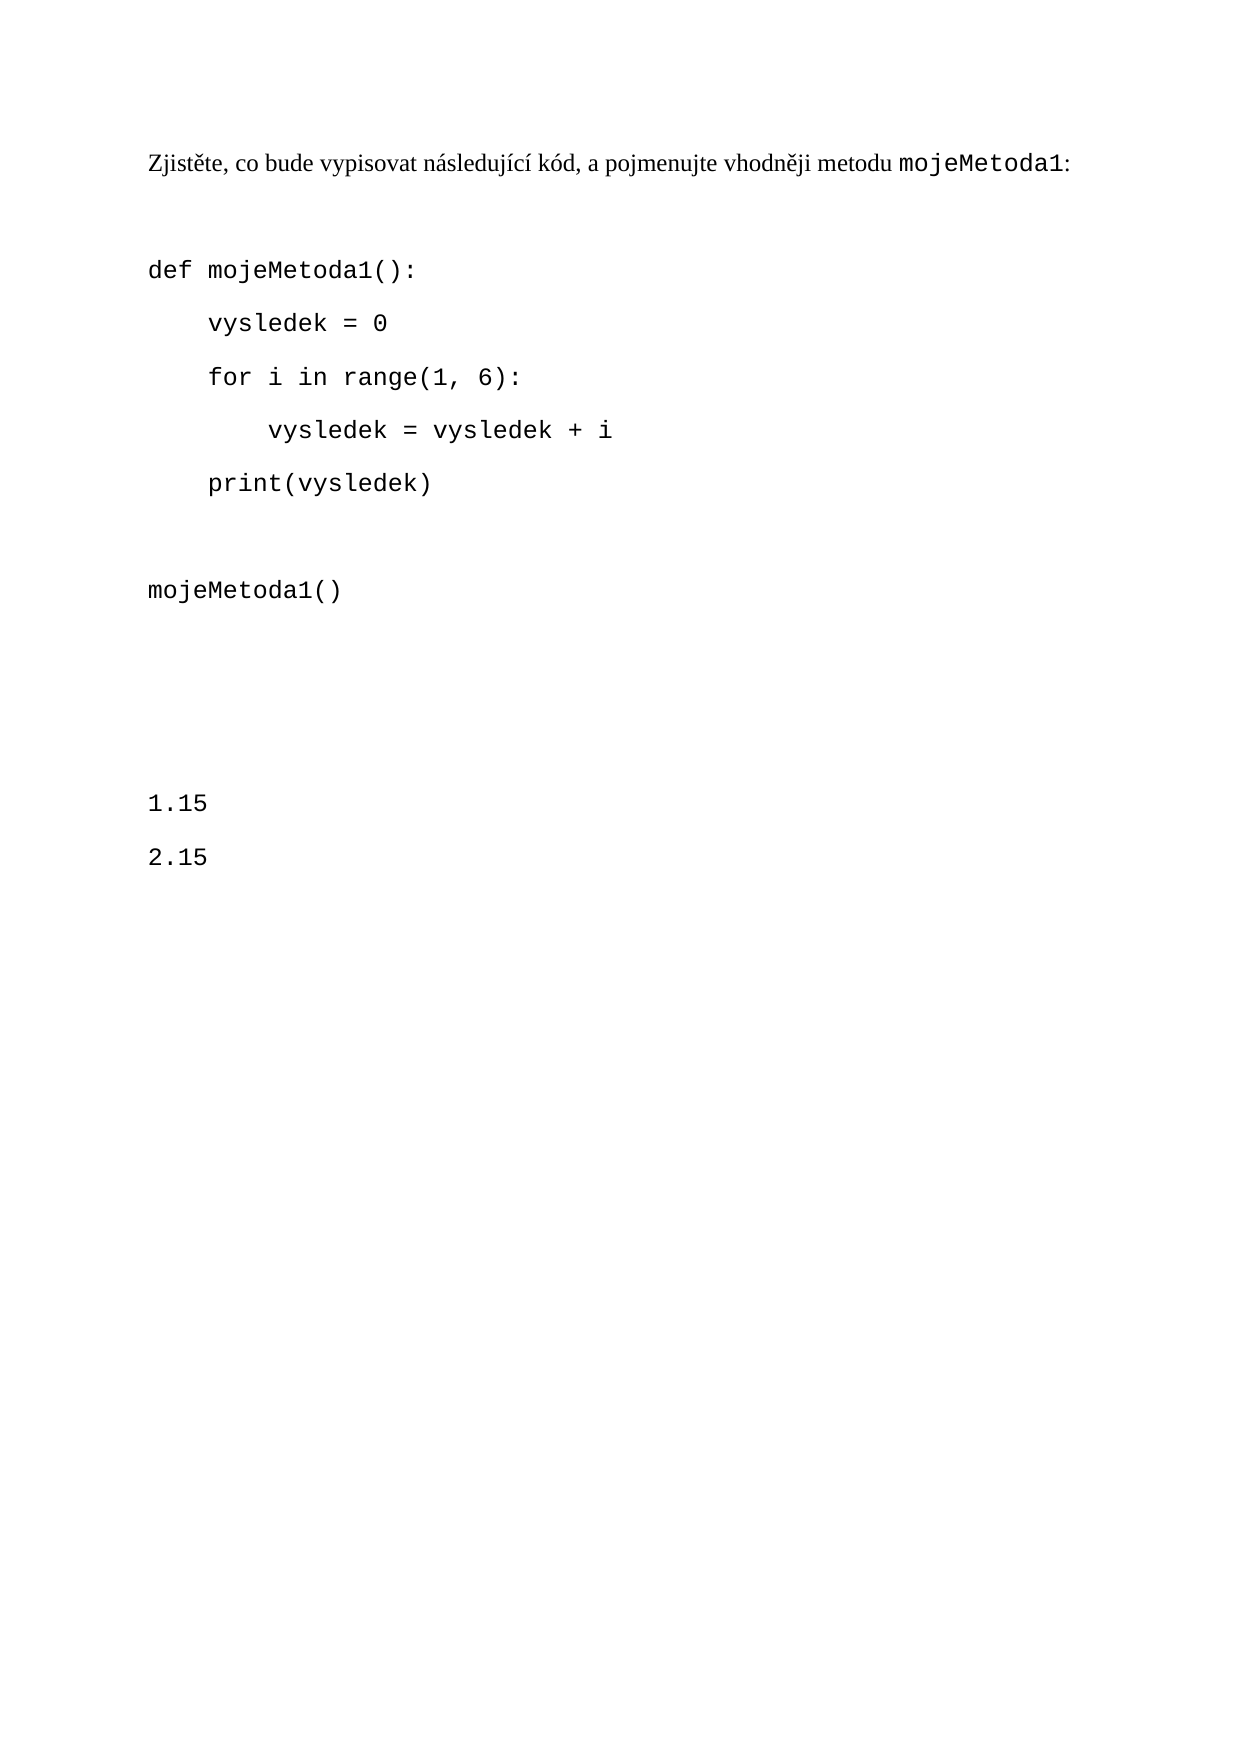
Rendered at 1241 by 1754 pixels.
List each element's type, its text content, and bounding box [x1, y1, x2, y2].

text Zjistěte, co bude vypisovat následující kód, a pojmenujte vhodněji metodu mojeMetoda1: [148, 148, 1137, 178]
text print(vysledek) [148, 471, 1137, 499]
text 2.15 [148, 844, 1137, 873]
text def mojeMetoda1(): [148, 258, 1137, 286]
text vysledek = 0 [148, 311, 1137, 339]
text vysledek = vysledek + i [148, 418, 1137, 446]
text for i in range(1, 6): [148, 364, 1137, 393]
text mojeMetoda1() [148, 578, 1137, 606]
text 1.15 [148, 791, 1137, 819]
